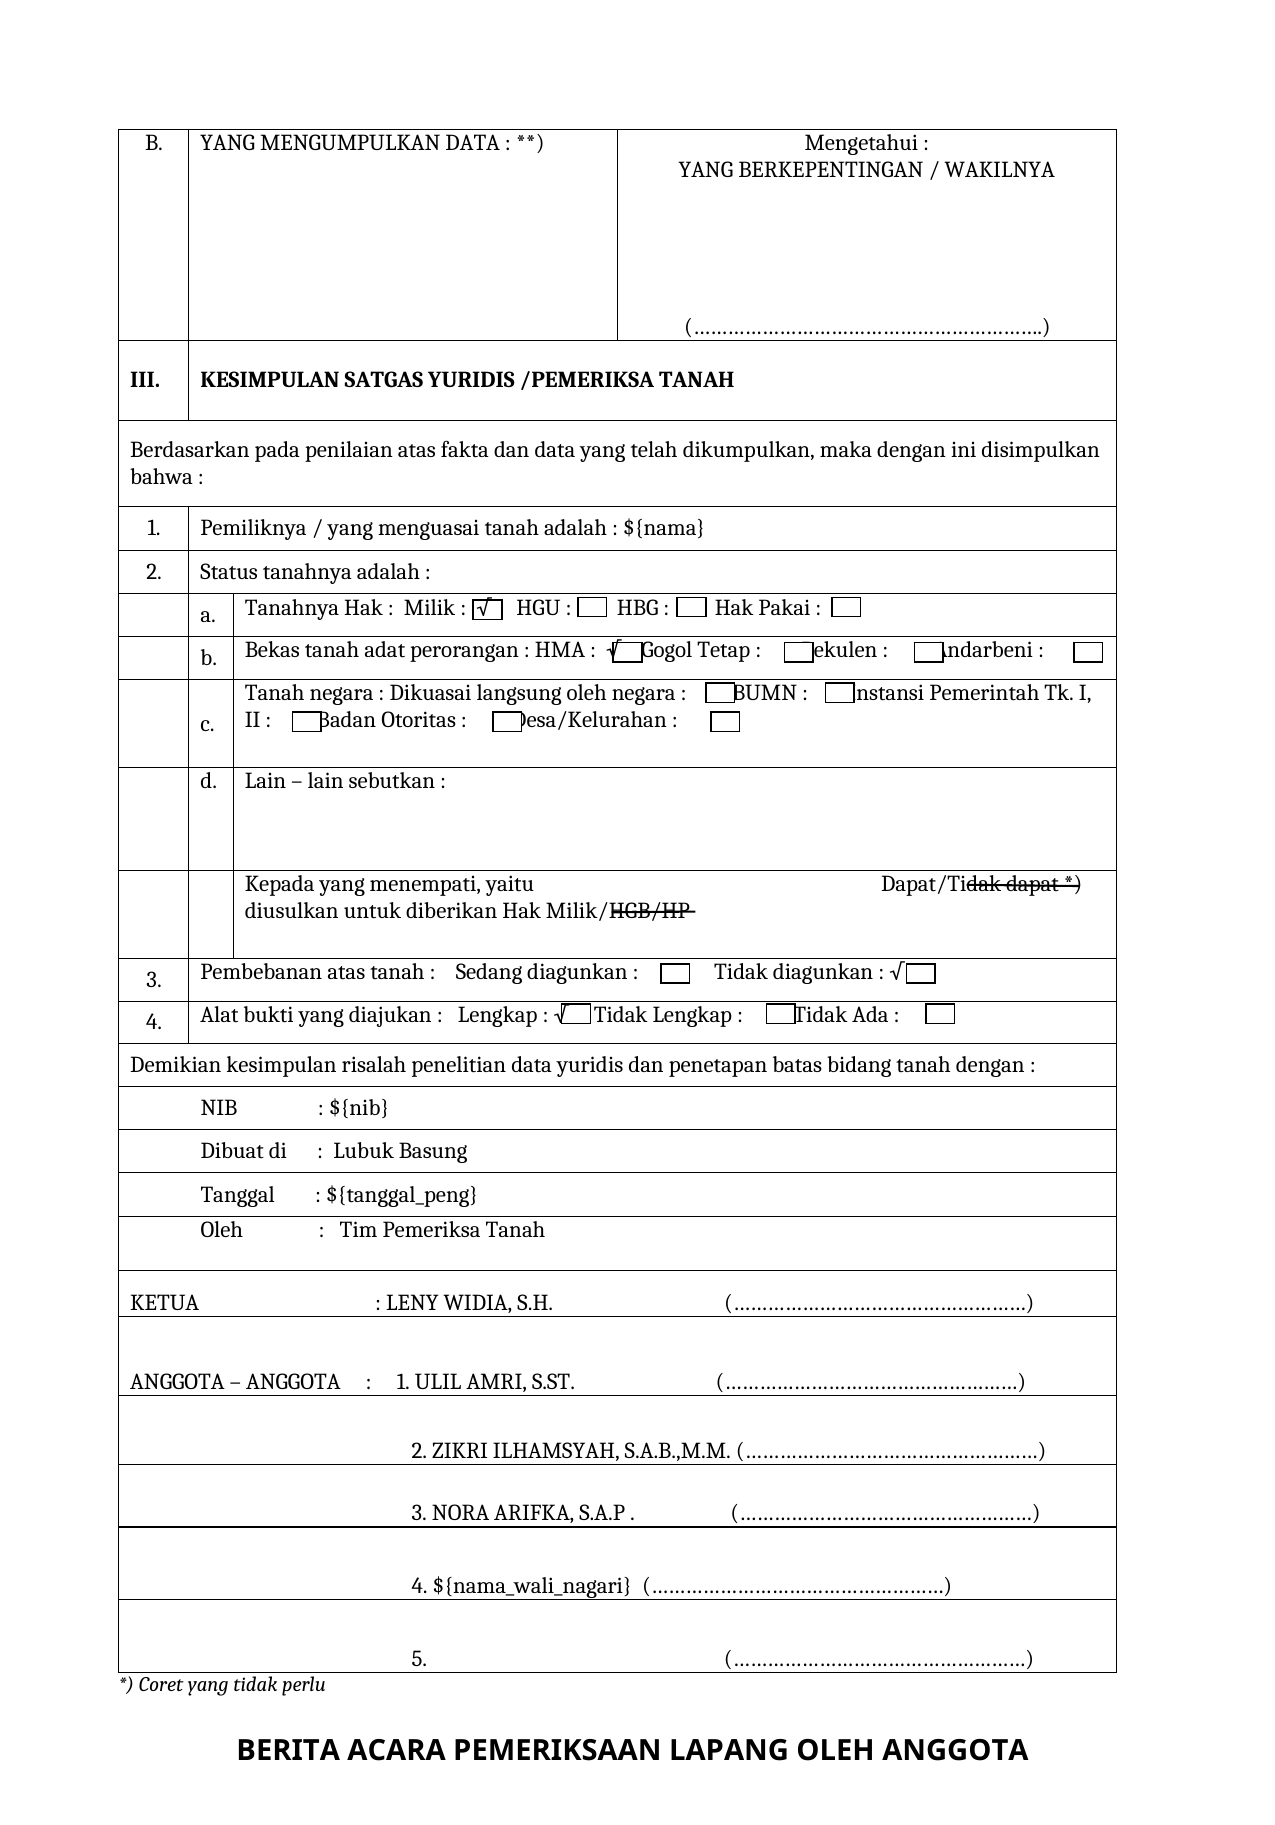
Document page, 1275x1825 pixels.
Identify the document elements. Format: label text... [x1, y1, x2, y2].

table_cell Alat bukti yang diajukan : Lengkap : √ Tidak Lengkap : Tidak Ada : [189, 1002, 1116, 1042]
table_cell 1. [119, 507, 188, 550]
table_cell [119, 594, 188, 636]
table_cell Pembebanan atas tanah : Sedang diagunkan : Tidak diagunkan : √ [189, 959, 1116, 1001]
table_cell Bekas tanah adat perorangan : HMA : √ Gogol Tetap : Pekulen : Andarbeni : [234, 637, 1116, 679]
table_cell [119, 871, 188, 958]
table_cell Tanah negara : Dikuasai langsung oleh negara : BUMN : Instansi Pemerintah Tk. I, II : Badan Otoritas : Desa/Kelurahan : [234, 680, 1116, 767]
table_cell Tanahnya Hak : Milik : √ HGU : HBG : Hak Pakai : [234, 594, 1116, 636]
table_cell 4. [119, 1002, 188, 1042]
table_cell 5. (……………………………………………) [119, 1600, 1116, 1672]
table_cell Demikian kesimpulan risalah penelitian data yuridis dan penetapan batas bidang tanah dengan : [119, 1044, 1116, 1086]
table_cell Status tanahnya adalah : [189, 551, 1116, 593]
table_cell KETUA : LENY WIDIA, S.H. (……………………………………………) [119, 1271, 1116, 1316]
text *) Coret yang tidak perlu [118, 1673, 1147, 1697]
table_cell b. [189, 637, 233, 679]
table_cell c. [189, 680, 233, 767]
table_cell Dibuat di : Lubuk Basung [119, 1130, 1116, 1172]
table_cell 2. [119, 551, 188, 593]
table_cell [119, 637, 188, 679]
table_cell 3. NORA ARIFKA, S.A.P . (……………………………………………) [119, 1465, 1116, 1526]
table_cell [119, 768, 188, 870]
table_cell III. [119, 341, 188, 420]
table_cell NIB : ${nib} [119, 1087, 1116, 1129]
title BERITA ACARA PEMERIKSAAN LAPANG OLEH ANGGOTA [118, 1729, 1147, 1769]
table_cell Oleh : Tim Pemeriksa Tanah [119, 1217, 1116, 1270]
table_cell Lain – lain sebutkan : [234, 768, 1116, 870]
table_cell Kepada yang menempati, yaitu Dapat/Tidak dapat *) diusulkan untuk diberikan Hak Milik/HGB/HP [234, 871, 1116, 958]
table_cell Pemiliknya / yang menguasai tanah adalah : ${nama} [189, 507, 1116, 550]
table_cell d. [189, 768, 233, 870]
table_header B. [119, 130, 188, 340]
table_header YANG MENGUMPULKAN DATA : **) [189, 130, 617, 340]
table_cell a. [189, 594, 233, 636]
table_header Mengetahui : YANG BERKEPENTINGAN / WAKILNYA (…………………………………………………….) [618, 130, 1116, 340]
table_cell KESIMPULAN SATGAS YURIDIS /PEMERIKSA TANAH [189, 341, 1116, 420]
table_cell ANGGOTA – ANGGOTA : 1. ULIL AMRI, S.ST. (……………………………………………) [119, 1317, 1116, 1395]
table_cell 4. ${nama_wali_nagari} (……………………………………………) [119, 1528, 1116, 1599]
table_cell [189, 871, 233, 958]
table_cell 3. [119, 959, 188, 1001]
table_cell Berdasarkan pada penilaian atas fakta dan data yang telah dikumpulkan, maka dengan ini disimpulkan bahwa : [119, 421, 1116, 506]
table_cell 2. ZIKRI ILHAMSYAH, S.A.B.,M.M. (……………………………………………) [119, 1396, 1116, 1464]
table_cell Tanggal : ${tanggal_peng} [119, 1173, 1116, 1216]
table_cell [119, 680, 188, 767]
